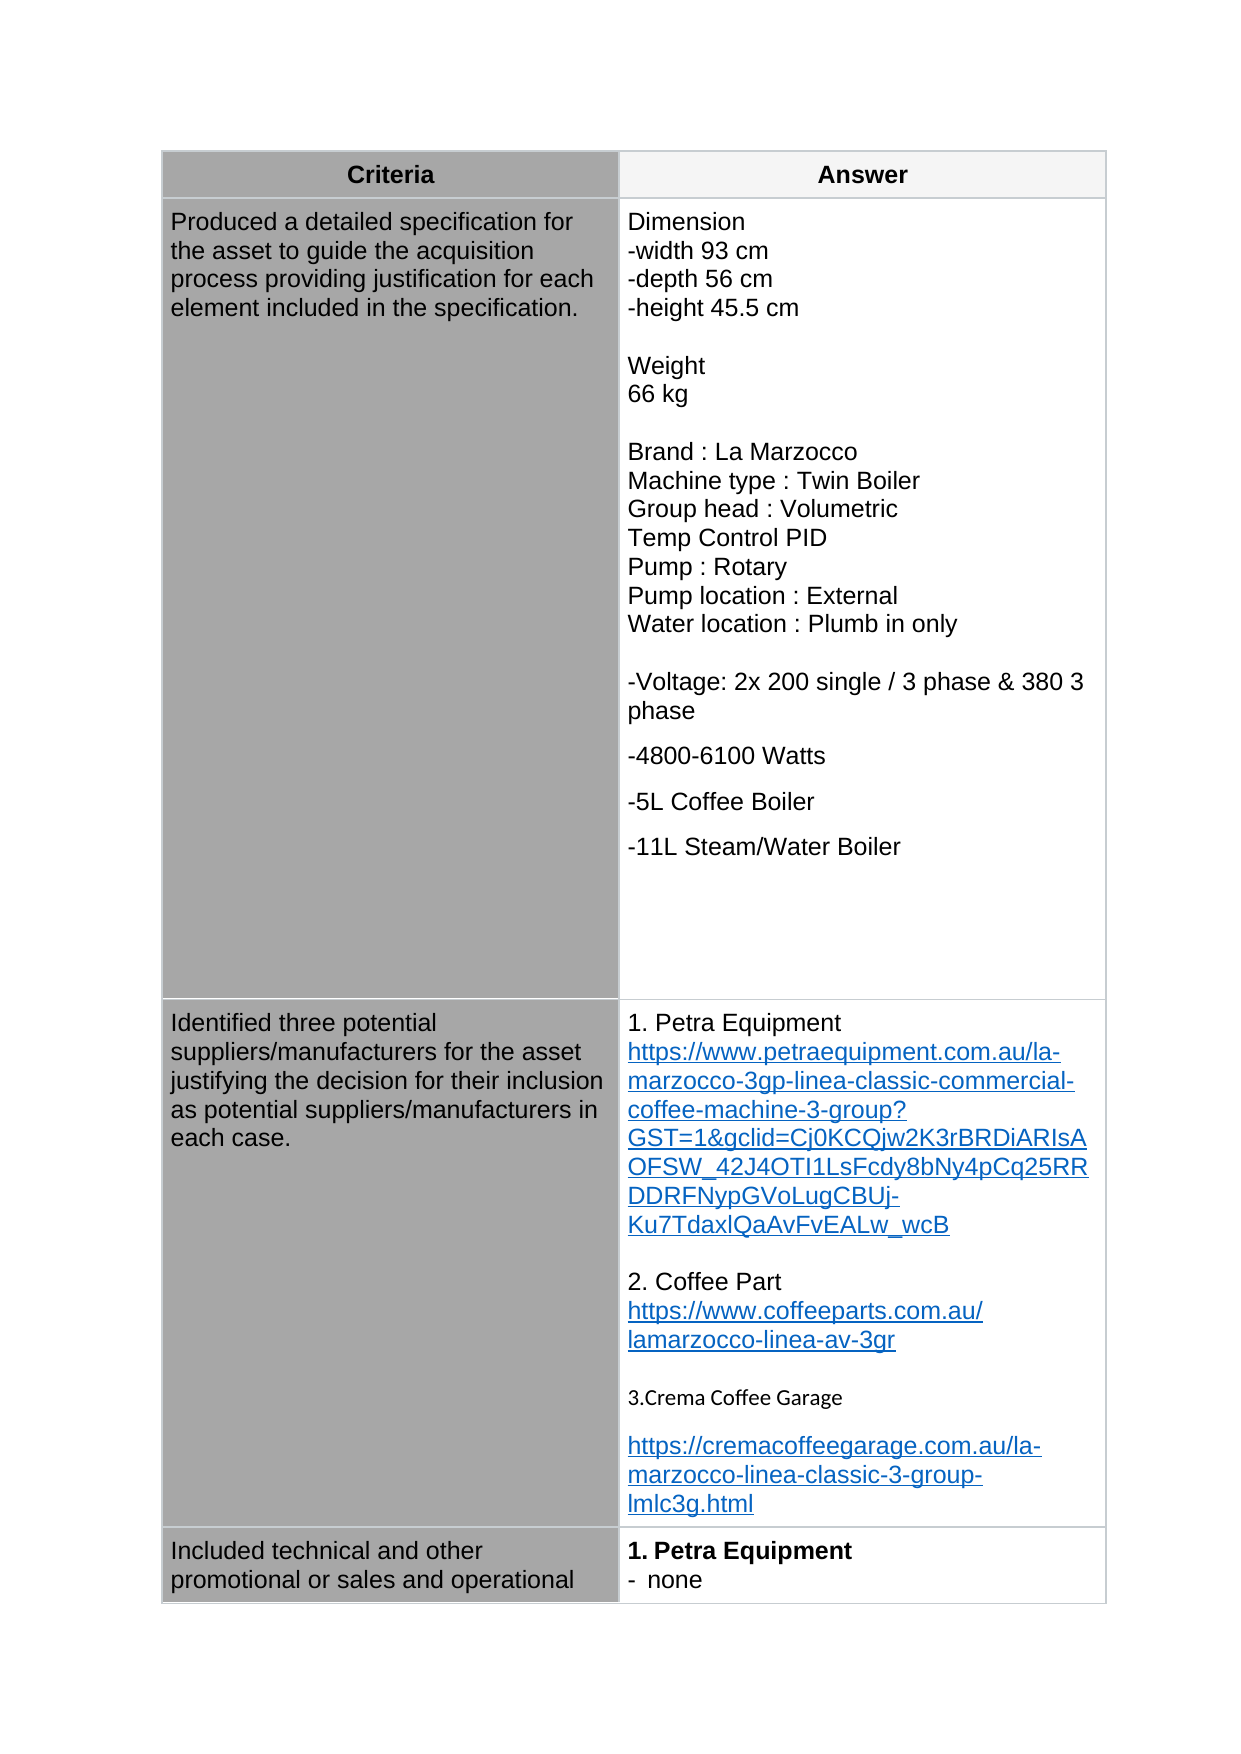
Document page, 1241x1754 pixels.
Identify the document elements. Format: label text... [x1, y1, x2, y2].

table_cell Dimension -width 93 cm -depth 56 cm -height 45.5 cm Weight 66 kg Brand : La Marzocco Machine type : Twin Boiler Group head : Volumetric Temp Control PID Pump : Rotary Pump location : External Water location : Plumb in only -Voltage: 2x 200 single / 3 phase & 380 3 phase -4800-6100 Watts -5L Coffee Boiler -11L Steam/Water Boiler [620, 199, 1105, 998]
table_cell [620, 1528, 1105, 1602]
table_cell 1. Petra Equipment https://www.petraequipment.com.au/la-marzocco-3gp-linea-classic-commercial-coffee-machine-3-group?GST=1&gclid=Cj0KCQjw2K3rBRDiARIsAOFSW_42J4OTI1LsFcdy8bNy4pCq25RRDDRFNypGVoLugCBUj-Ku7TdaxlQaAvFvEALw_wcB 2. Coffee Part https://www.coffeeparts.com.au/lamarzocco-linea-av-3gr 3.Crema Coffee Garage https://cremacoffeegarage.com.au/la-marzocco-linea-classic-3-group-lmlc3g.html [620, 1000, 1105, 1526]
table_header Criteria [163, 152, 618, 197]
table_cell Produced a detailed specification for the asset to guide the acquisition process providing justification for each element included in the specification. [163, 199, 618, 998]
table_cell Identified three potential suppliers/manufacturers for the asset justifying the decision for their inclusion as potential suppliers/manufacturers in each case. [163, 1000, 618, 1526]
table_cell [163, 1528, 618, 1602]
table_header Answer [620, 152, 1105, 197]
